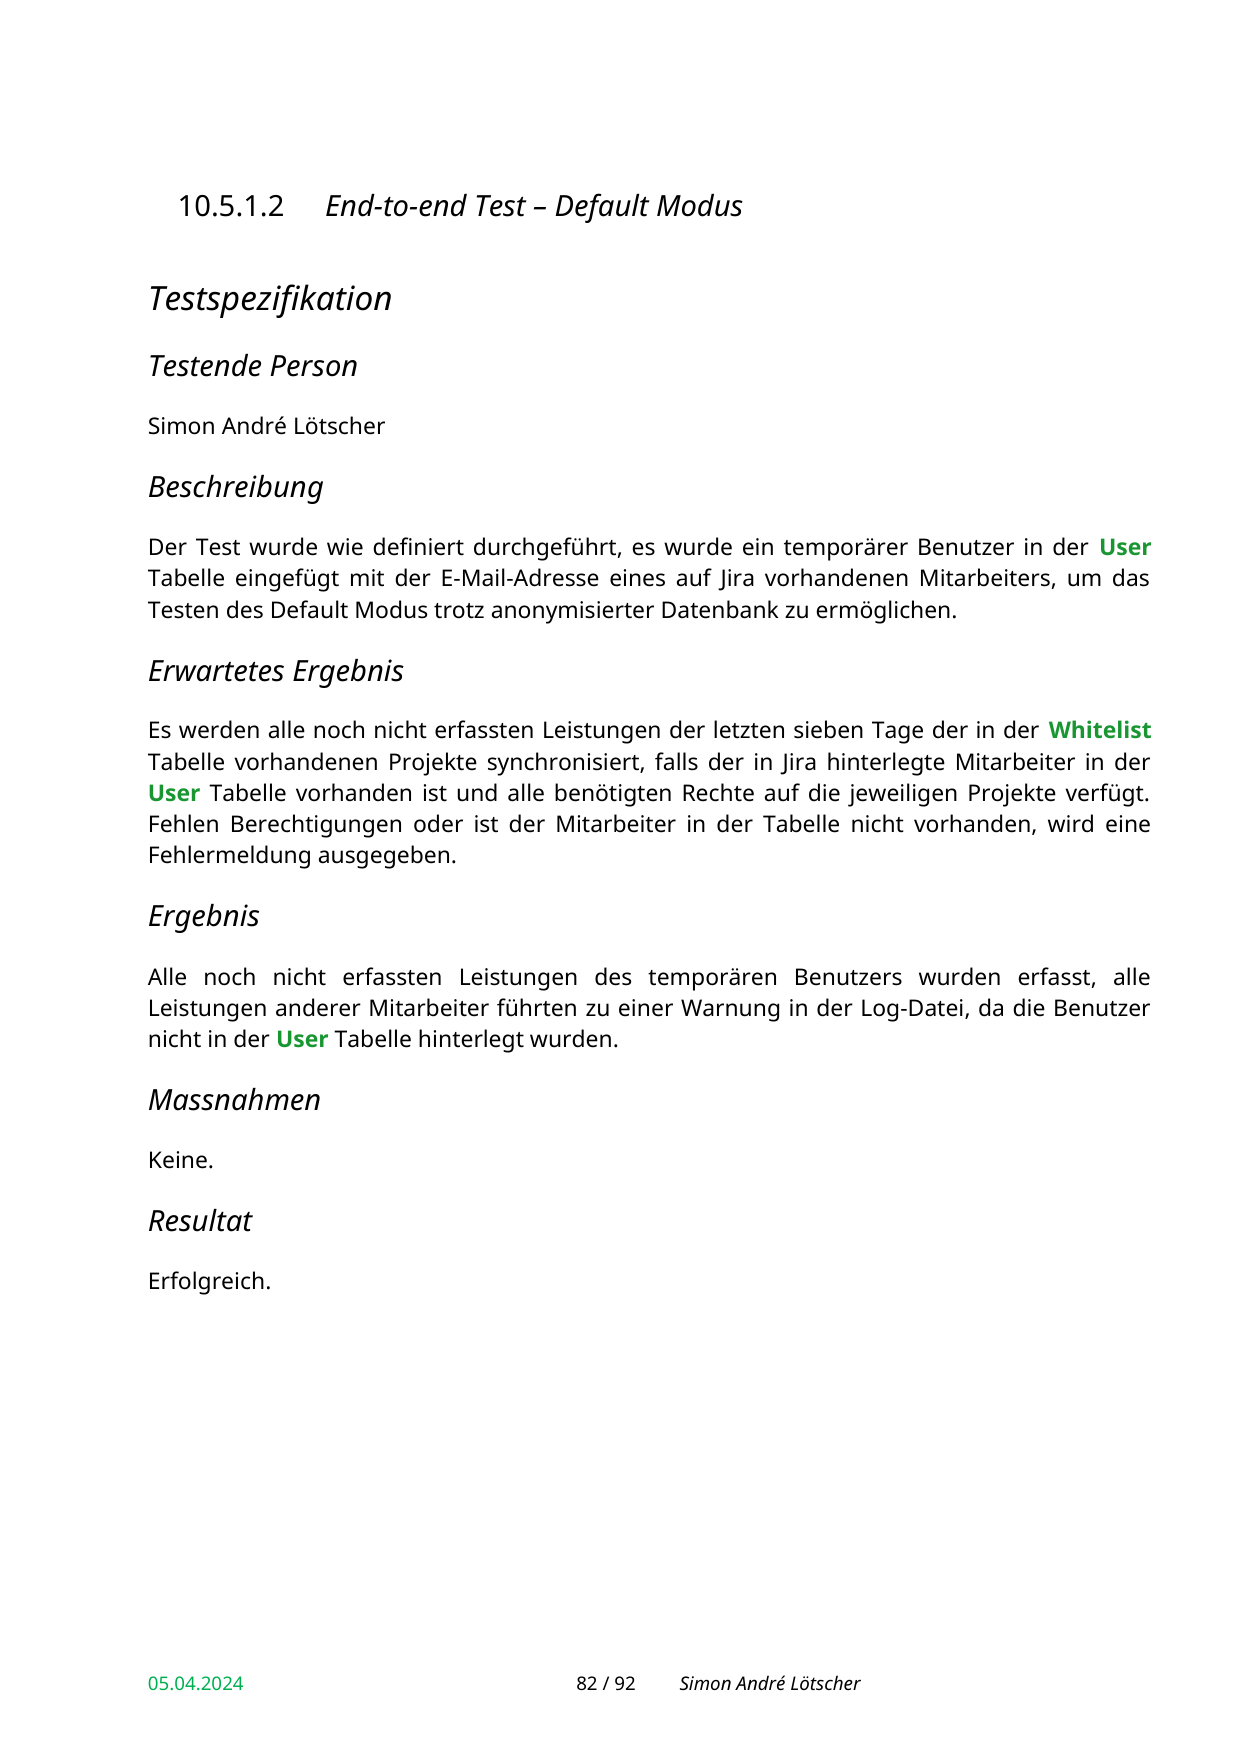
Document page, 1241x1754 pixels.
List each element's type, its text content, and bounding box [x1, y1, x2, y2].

text Der Test wurde wie definiert durchgeführt, es wurde ein temporärer Benutzer in der User Tabelle eingefügt mit der E-Mail-Adresse eines auf Jira vorhandenen Mitarbeiters, um das Testen des Default Modus trotz anonymisierter Datenbank zu ermöglichen. [148, 531, 1152, 625]
text Testende Person [148, 345, 1152, 385]
text Massnahmen [148, 1079, 1152, 1119]
text Resultat [148, 1200, 1152, 1240]
text Erfolgreich. [148, 1265, 1152, 1296]
text Testspezifikation [148, 275, 1152, 320]
text Beschreibung [148, 466, 1152, 506]
text Alle noch nicht erfassten Leistungen des temporären Benutzers wurden erfasst, alle Leistungen anderer Mitarbeiter führten zu einer Warnung in der Log-Datei, da die Benutzer nicht in der User Tabelle hinterlegt wurden. [148, 960, 1152, 1054]
text Simon André Lötscher [148, 410, 1152, 441]
text Ergebnis [148, 896, 1152, 935]
text End-to-end Test – Default Modus [177, 185, 1152, 225]
text Erwartetes Ergebnis [148, 650, 1152, 689]
text Keine. [148, 1144, 1152, 1175]
text Es werden alle noch nicht erfassten Leistungen der letzten sieben Tage der in der Whitelist Tabelle vorhandenen Projekte synchronisiert, falls der in Jira hinterlegte Mitarbeiter in der User Tabelle vorhanden ist und alle benötigten Rechte auf die jeweiligen Projekte verfügt. Fehlen Berechtigungen oder ist der Mitarbeiter in der Tabelle nicht vorhanden, wird eine Fehlermeldung ausgegeben. [148, 714, 1152, 871]
